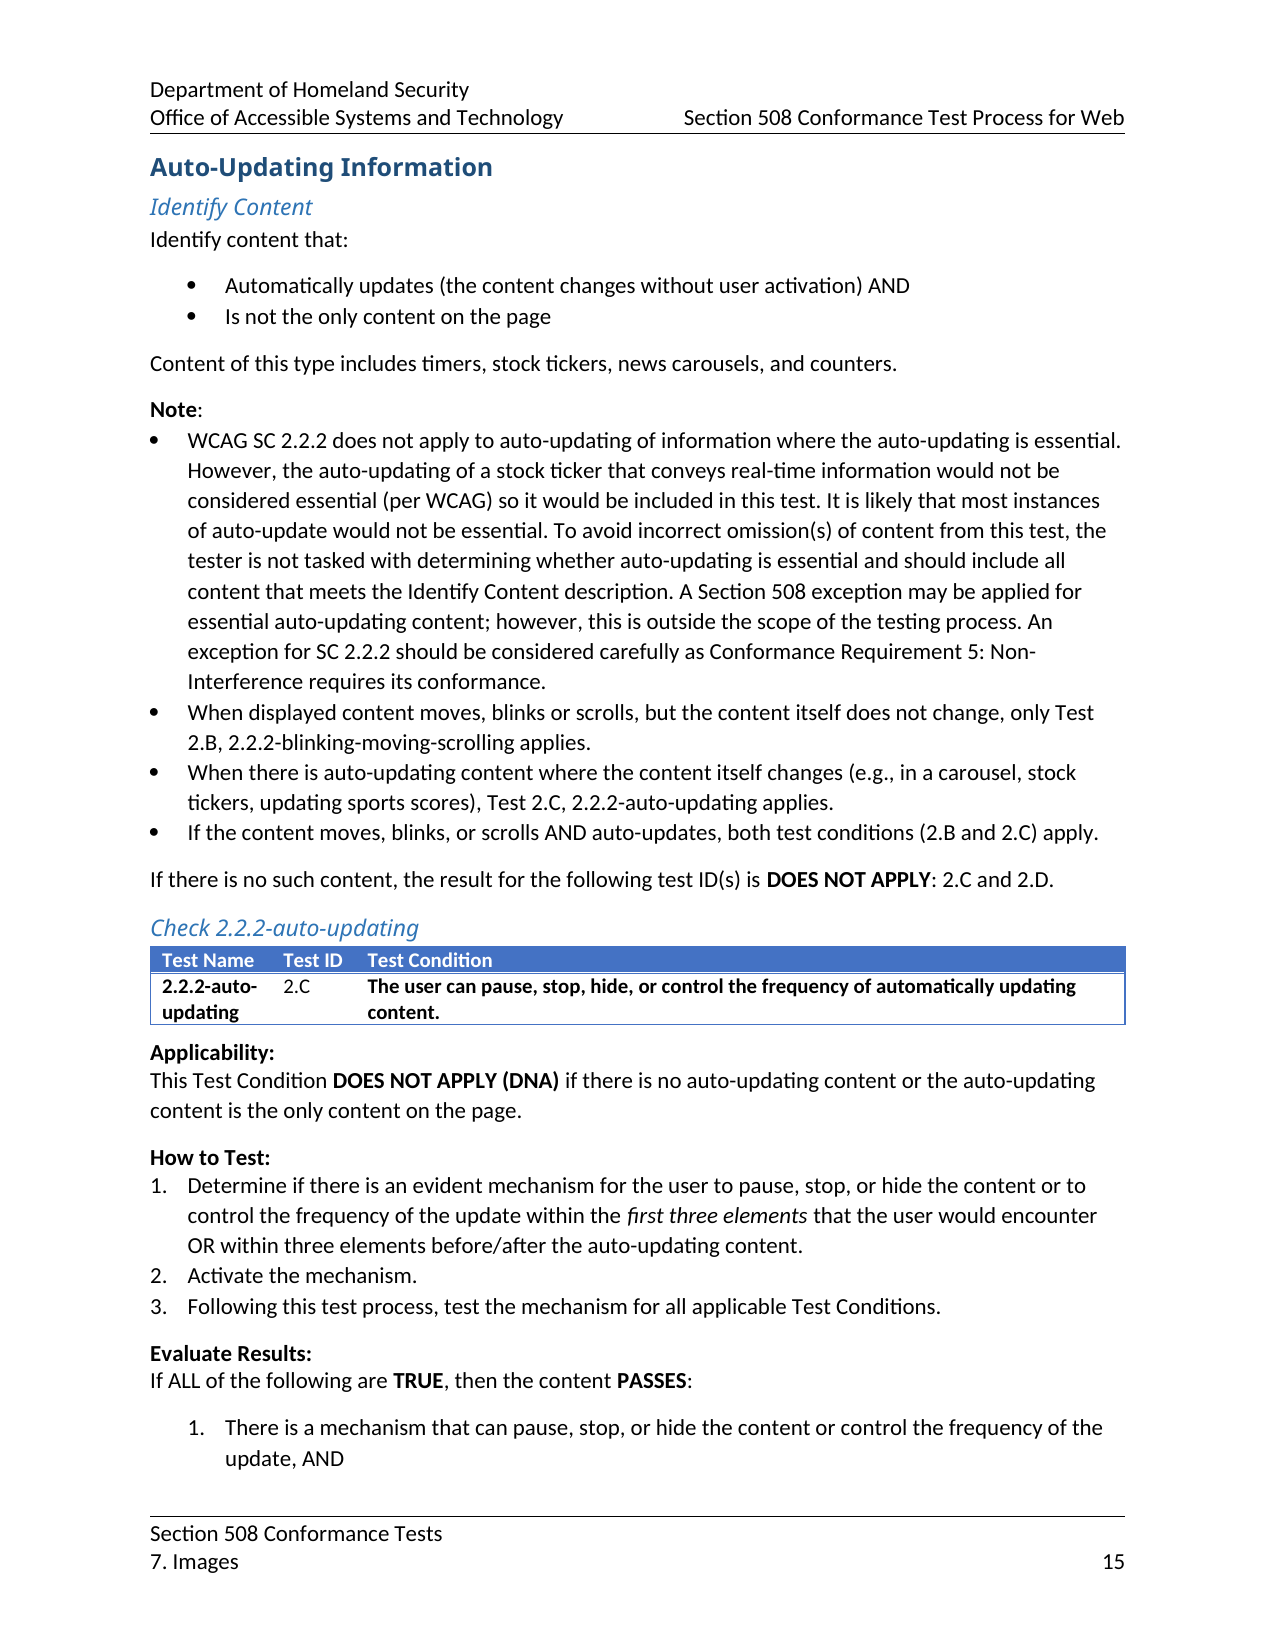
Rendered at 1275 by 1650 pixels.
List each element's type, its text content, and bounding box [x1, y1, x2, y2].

table_header Test Condition [356, 947, 1124, 972]
list Is not the only content on the page [187, 302, 1125, 330]
subtitle Auto-Updating Information [150, 150, 1125, 184]
list WCAG SC 2.2.2 does not apply to auto-updating of information where the auto-updating is essential. However, the auto-updating of a stock ticker that conveys real-time information would not be considered essential (per WCAG) so it would be included in this test. It is likely that most instances of auto-update would not be essential. To avoid incorrect omission(s) of content from this test, the tester is not tasked with determining whether auto-updating is essential and should include all content that meets the Identify Content description. A Section 508 exception may be applied for essential auto-updating content; however, this is outside the scope of the testing process. An exception for SC 2.2.2 should be considered carefully as Conformance Requirement 5: Non-Interference requires its conformance. [150, 426, 1125, 695]
list When displayed content moves, blinks or scrolls, but the content itself does not change, only Test 2.B, 2.2.2-blinking-moving-scrolling applies. [150, 698, 1125, 756]
text Identify content that: [150, 225, 1125, 253]
table_cell 2.C [272, 974, 356, 1024]
table_header Test ID [272, 947, 356, 972]
subtitle How to Test: [150, 1143, 1125, 1171]
text This Test Condition DOES NOT APPLY (DNA) if there is no auto-updating content or the auto-updating content is the only content on the page. [150, 1066, 1125, 1124]
text Content of this type includes timers, stock tickers, news carousels, and counters. [150, 349, 1125, 377]
list Automatically updates (the content changes without user activation) AND [187, 272, 1125, 299]
subtitle Evaluate Results: [150, 1339, 1125, 1367]
subtitle Identify Content [150, 191, 1125, 222]
list Determine if there is an evident mechanism for the user to pause, stop, or hide the content or to control the frequency of the update within the first three elements that the user would encounter OR within three elements before/after the auto-updating content. [150, 1171, 1125, 1259]
table_header Test Name [151, 947, 272, 972]
list Activate the mechanism. [150, 1262, 1125, 1289]
subtitle Applicability: [150, 1038, 1125, 1066]
text Note: [150, 396, 1125, 423]
table_cell The user can pause, stop, hide, or control the frequency of automatically updating content. [356, 974, 1124, 1024]
list When there is auto-updating content where the content itself changes (e.g., in a carousel, stock tickers, updating sports scores), Test 2.C, 2.2.2-auto-updating applies. [150, 758, 1125, 816]
text If ALL of the following are TRUE, then the content PASSES: [150, 1367, 1125, 1395]
list Following this test process, test the mechanism for all applicable Test Conditions. [150, 1292, 1125, 1320]
table_cell 2.2.2-auto-updating [151, 974, 272, 1024]
list If the content moves, blinks, or scrolls AND auto-updates, both test conditions (2.B and 2.C) apply. [150, 818, 1125, 846]
text If there is no such content, the result for the following test ID(s) is DOES NOT APPLY: 2.C and 2.D. [150, 865, 1125, 893]
subtitle Check 2.2.2-auto-updating [150, 912, 1125, 943]
list There is a mechanism that can pause, stop, or hide the content or control the frequency of the update, AND [187, 1413, 1125, 1472]
